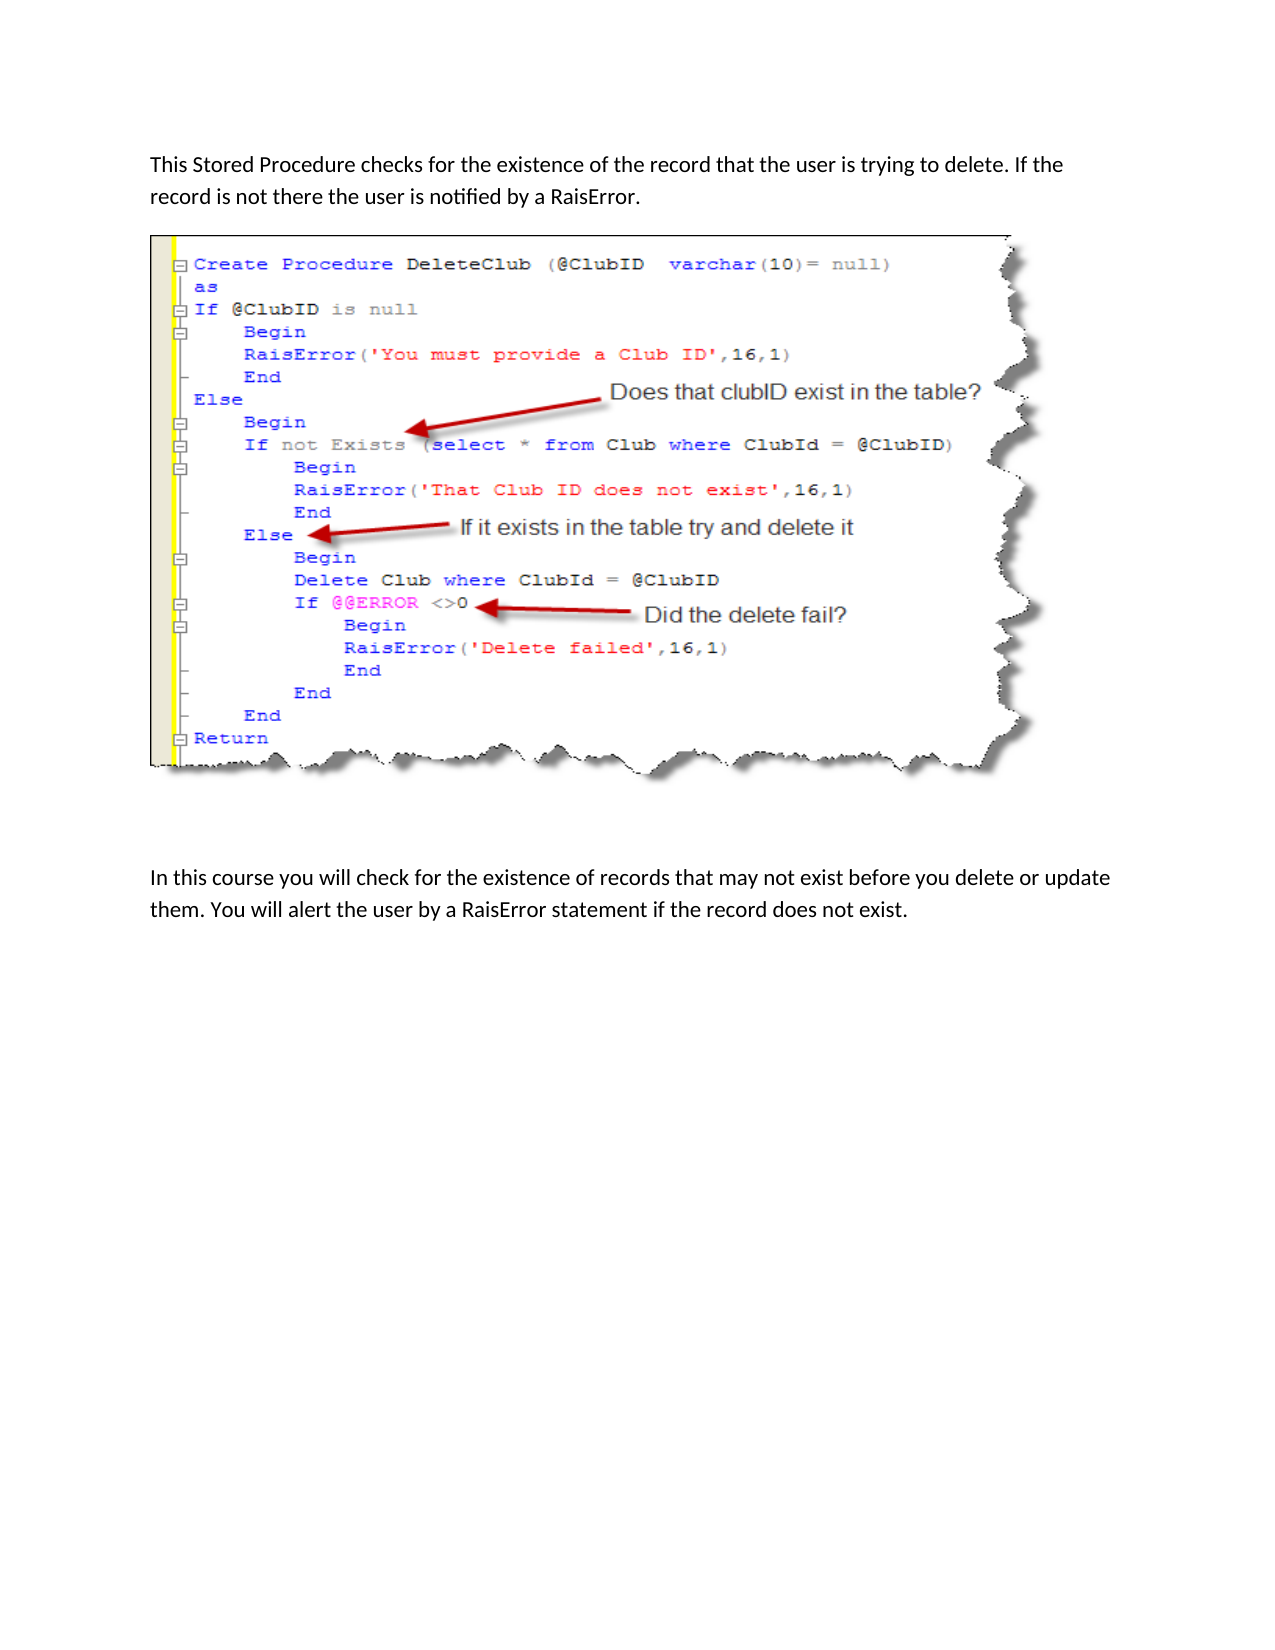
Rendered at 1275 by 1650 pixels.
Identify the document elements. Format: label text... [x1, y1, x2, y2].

picture [150, 235, 1049, 786]
text This Stored Procedure checks for the existence of the record that the user is trying to delete. If the record is not there the user is notified by a RaisError. [150, 150, 1125, 210]
text In this course you will check for the existence of records that may not exist before you delete or update them. You will alert the user by a RaisError statement if the record does not exist. [150, 863, 1125, 923]
